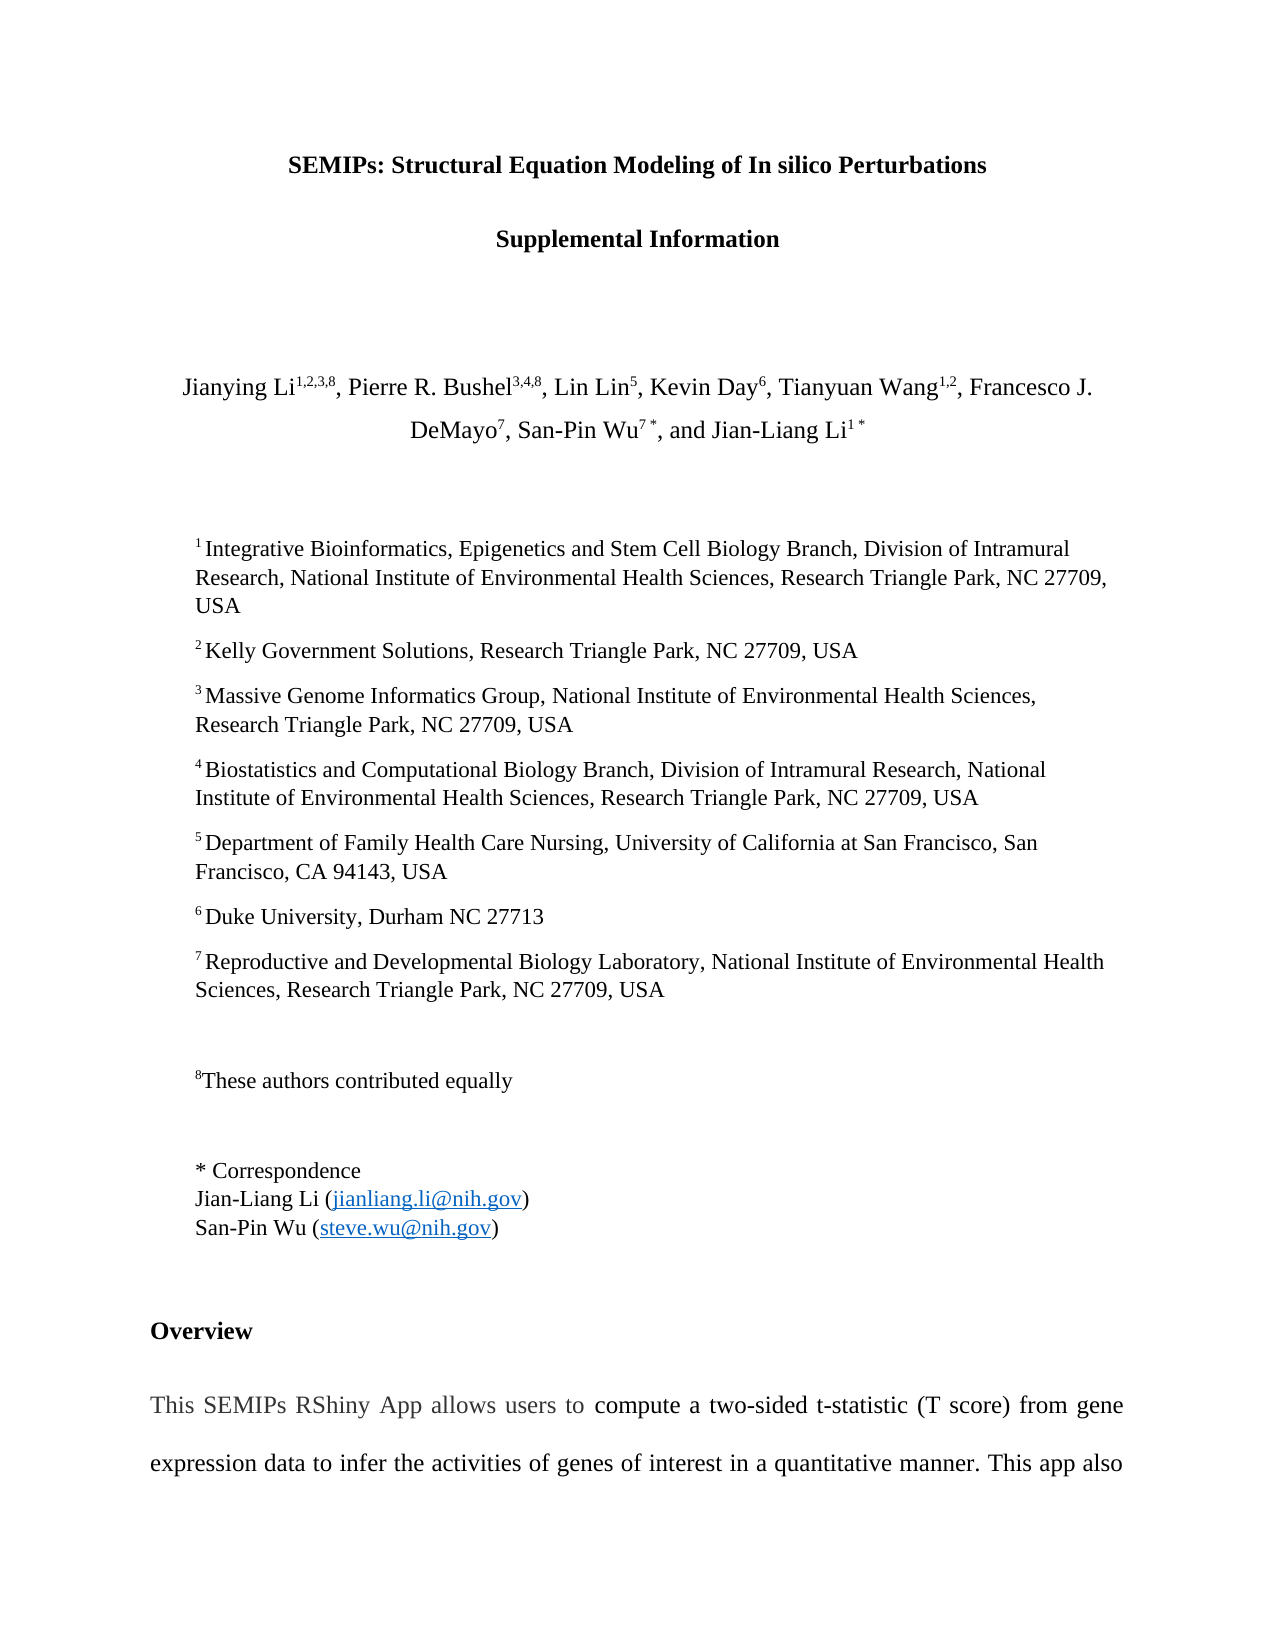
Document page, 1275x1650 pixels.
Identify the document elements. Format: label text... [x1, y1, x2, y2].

text San-Pin Wu (steve.wu@nih.gov) [195, 1214, 1125, 1240]
text 2 Kelly Government Solutions, Research Triangle Park, NC 27709, USA [195, 637, 1125, 663]
text 5 Department of Family Health Care Nursing, University of California at San Francisco, San Francisco, CA 94143, USA [195, 829, 1125, 884]
text 6 Duke University, Durham NC 27713 [150, 903, 1125, 929]
text 4 Biostatistics and Computational Biology Branch, Division of Intramural Research, National Institute of Environmental Health Sciences, Research Triangle Park, NC 27709, USA [195, 756, 1125, 811]
text * Correspondence [195, 1157, 1125, 1183]
text SEMIPs: Structural Equation Modeling of In silico Perturbations [150, 150, 1125, 179]
text 3 Massive Genome Informatics Group, National Institute of Environmental Health Sciences, Research Triangle Park, NC 27709, USA [195, 682, 1125, 737]
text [150, 1391, 1125, 1477]
text Supplemental Information [150, 224, 1125, 253]
text 1 Integrative Bioinformatics, Epigenetics and Stem Cell Biology Branch, Division of Intramural Research, National Institute of Environmental Health Sciences, Research Triangle Park, NC 27709, USA [195, 535, 1125, 618]
text 8These authors contributed equally [195, 1067, 1125, 1093]
text Jianying Li1,2,3,8, Pierre R. Bushel3,4,8, Lin Lin5, Kevin Day6, Tianyuan Wang1,2, Francesco J. DeMayo7, San-Pin Wu7 *, and Jian-Liang Li1 * [150, 372, 1125, 444]
text Overview [150, 1316, 1125, 1345]
text Jian-Liang Li (jianliang.li@nih.gov) [195, 1185, 1125, 1212]
text 7 Reproductive and Developmental Biology Laboratory, National Institute of Environmental Health Sciences, Research Triangle Park, NC 27709, USA [195, 948, 1125, 1003]
